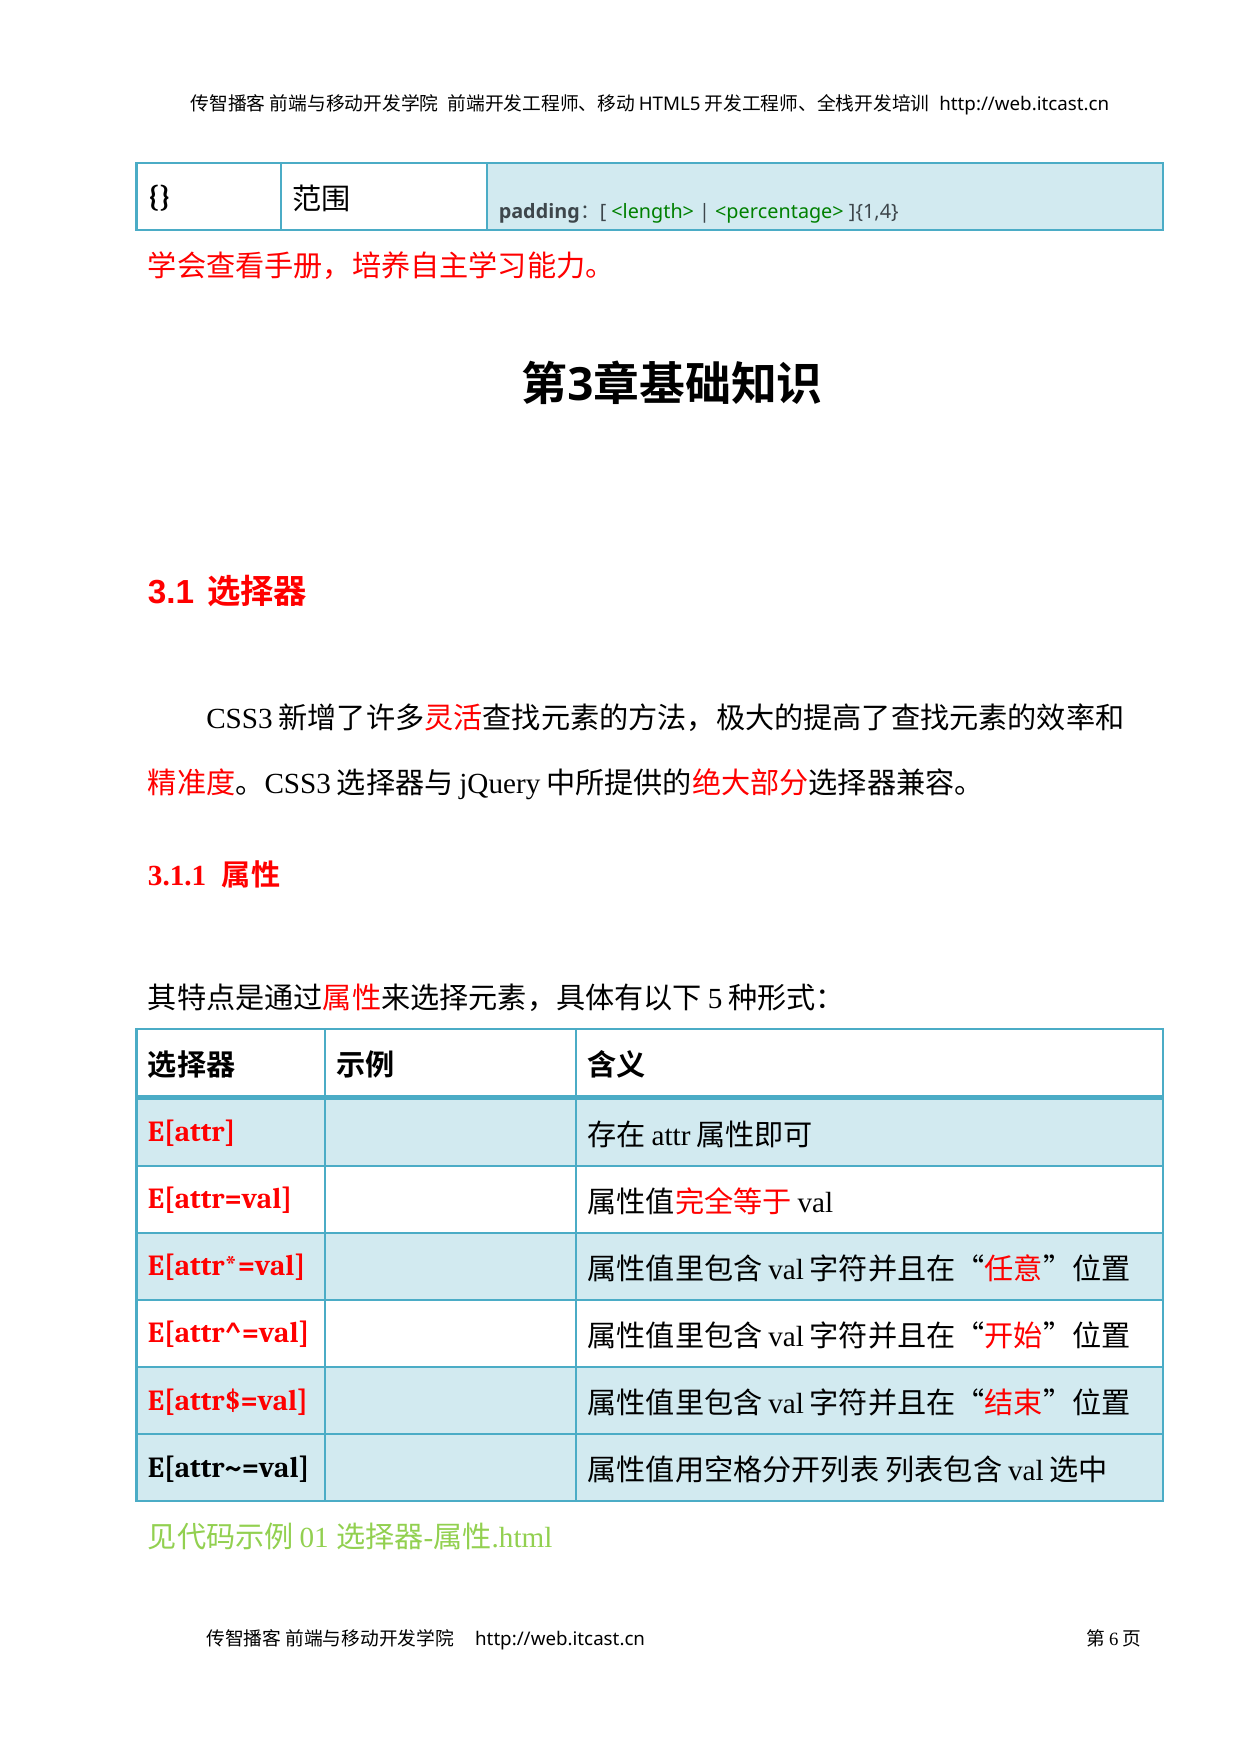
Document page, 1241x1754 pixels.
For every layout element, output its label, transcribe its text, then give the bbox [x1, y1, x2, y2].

text 见代码示例01 选择器-属性.html [148, 1502, 1152, 1567]
text 其特点是通过属性来选择元素，具体有以下5种形式： [148, 963, 1152, 1028]
table_cell 属性值用空格分开列表 列表包含val选中 [577, 1435, 1162, 1500]
subtitle 基础知识 [192, 332, 1152, 429]
text 学会查看手册，培养自主学习能力。 [148, 231, 1152, 296]
subtitle 属性 [148, 840, 1152, 905]
table_cell [326, 1234, 575, 1299]
table_cell [326, 1167, 575, 1232]
table_header 选择器 [138, 1030, 324, 1095]
table_cell 属性值里包含val字符并且在“开始”位置 [577, 1301, 1162, 1366]
table_cell E[attr~=val] [138, 1435, 324, 1500]
table_cell E[attr^=val] [138, 1301, 324, 1366]
subtitle 选择器 [148, 557, 1152, 622]
table_header 含义 [577, 1030, 1162, 1095]
table_cell E[attr=val] [138, 1167, 324, 1232]
text CSS3新增了许多灵活查找元素的方法，极大的提高了查找元素的效率和精准度。CSS3选择器与jQuery中所提供的绝大部分选择器兼容。 [148, 683, 1152, 813]
table_cell 属性值完全等于val [577, 1167, 1162, 1232]
table_cell 存在attr属性即可 [577, 1100, 1162, 1165]
table_cell E[attr] [138, 1100, 324, 1165]
table_cell [326, 1301, 575, 1366]
table_cell [326, 1100, 575, 1165]
table_cell E[attr$=val] [138, 1368, 324, 1433]
table_cell [326, 1368, 575, 1433]
table_cell 属性值里包含val字符并且在“结束”位置 [577, 1368, 1162, 1433]
table_header 示例 [326, 1030, 575, 1095]
table_cell 范围 [282, 164, 486, 229]
table_cell 属性值里包含val字符并且在“任意”位置 [577, 1234, 1162, 1299]
table_cell E[attr*=val] [138, 1234, 324, 1299]
table_cell {} [138, 164, 280, 229]
table_cell [326, 1435, 575, 1500]
